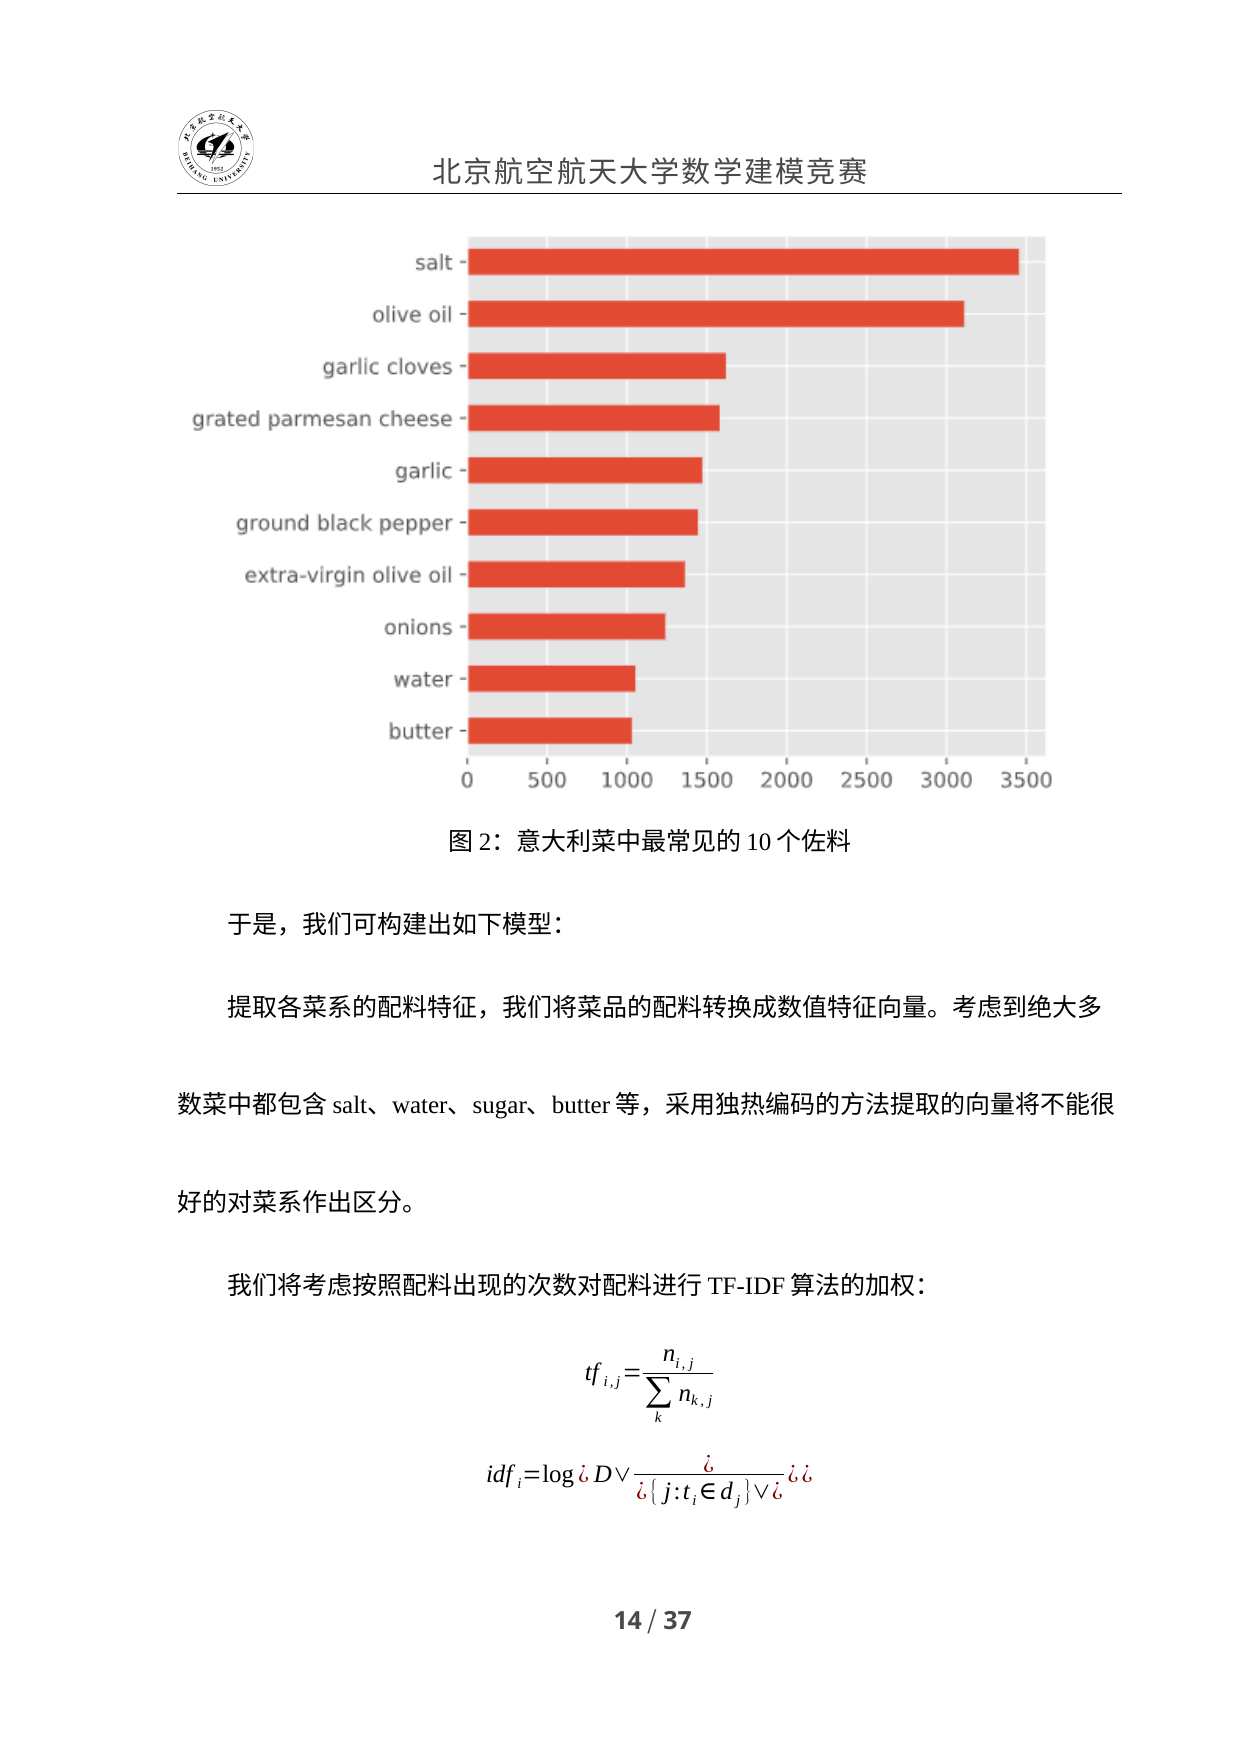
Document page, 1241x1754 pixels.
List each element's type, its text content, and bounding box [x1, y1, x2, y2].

text 我们将考虑按照配料出现的次数对配料进行TF-IDF算法的加权： [177, 1251, 1122, 1316]
text 于是，我们可构建出如下模型： [177, 890, 1122, 955]
text 图2：意大利菜中最常见的10个佐料 [177, 807, 1122, 872]
text 提取各菜系的配料特征，我们将菜品的配料转换成数值特征向量。考虑到绝大多数菜中都包含salt、water、sugar、butter等，采用独热编码的方法提取的向量将不能很好的对菜系作出区分。 [177, 973, 1122, 1233]
picture [178, 110, 254, 186]
picture [177, 222, 1069, 807]
